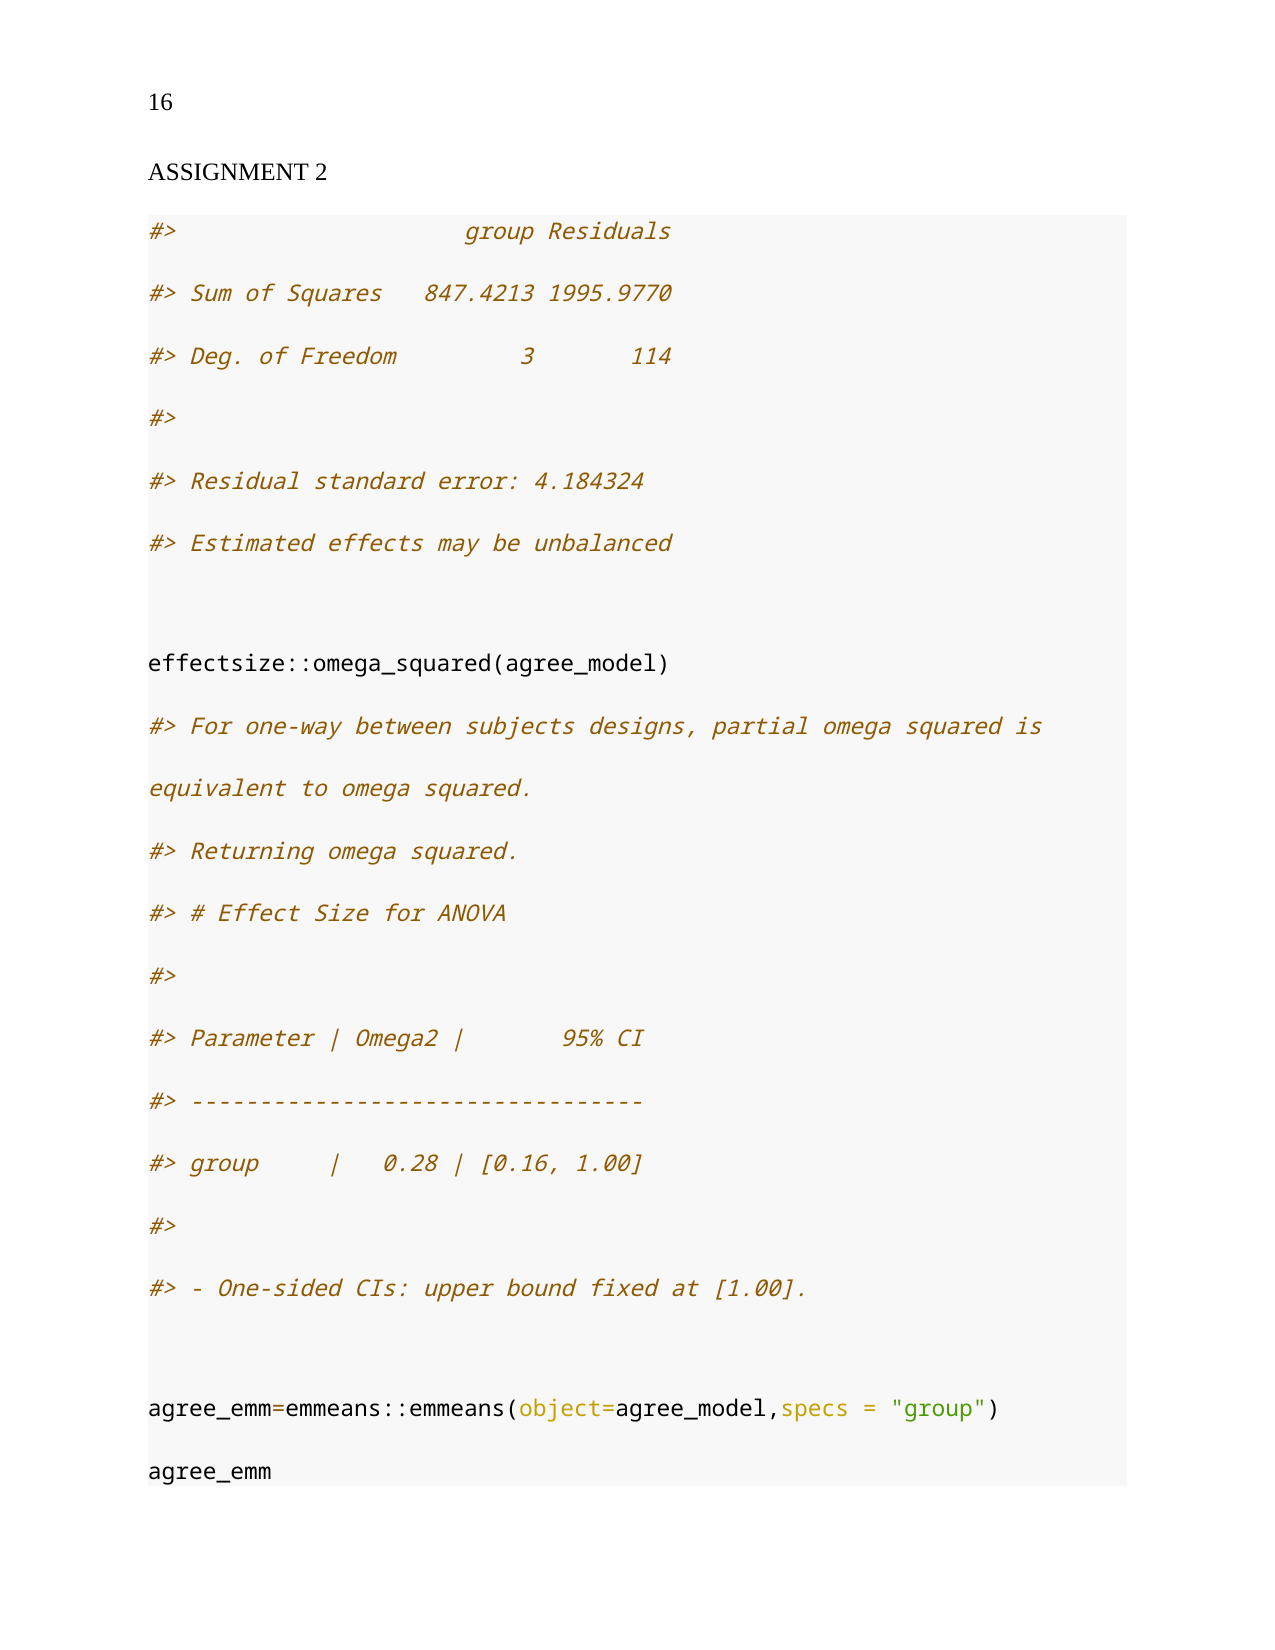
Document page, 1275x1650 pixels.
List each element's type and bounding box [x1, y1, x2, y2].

text [148, 215, 1127, 1486]
